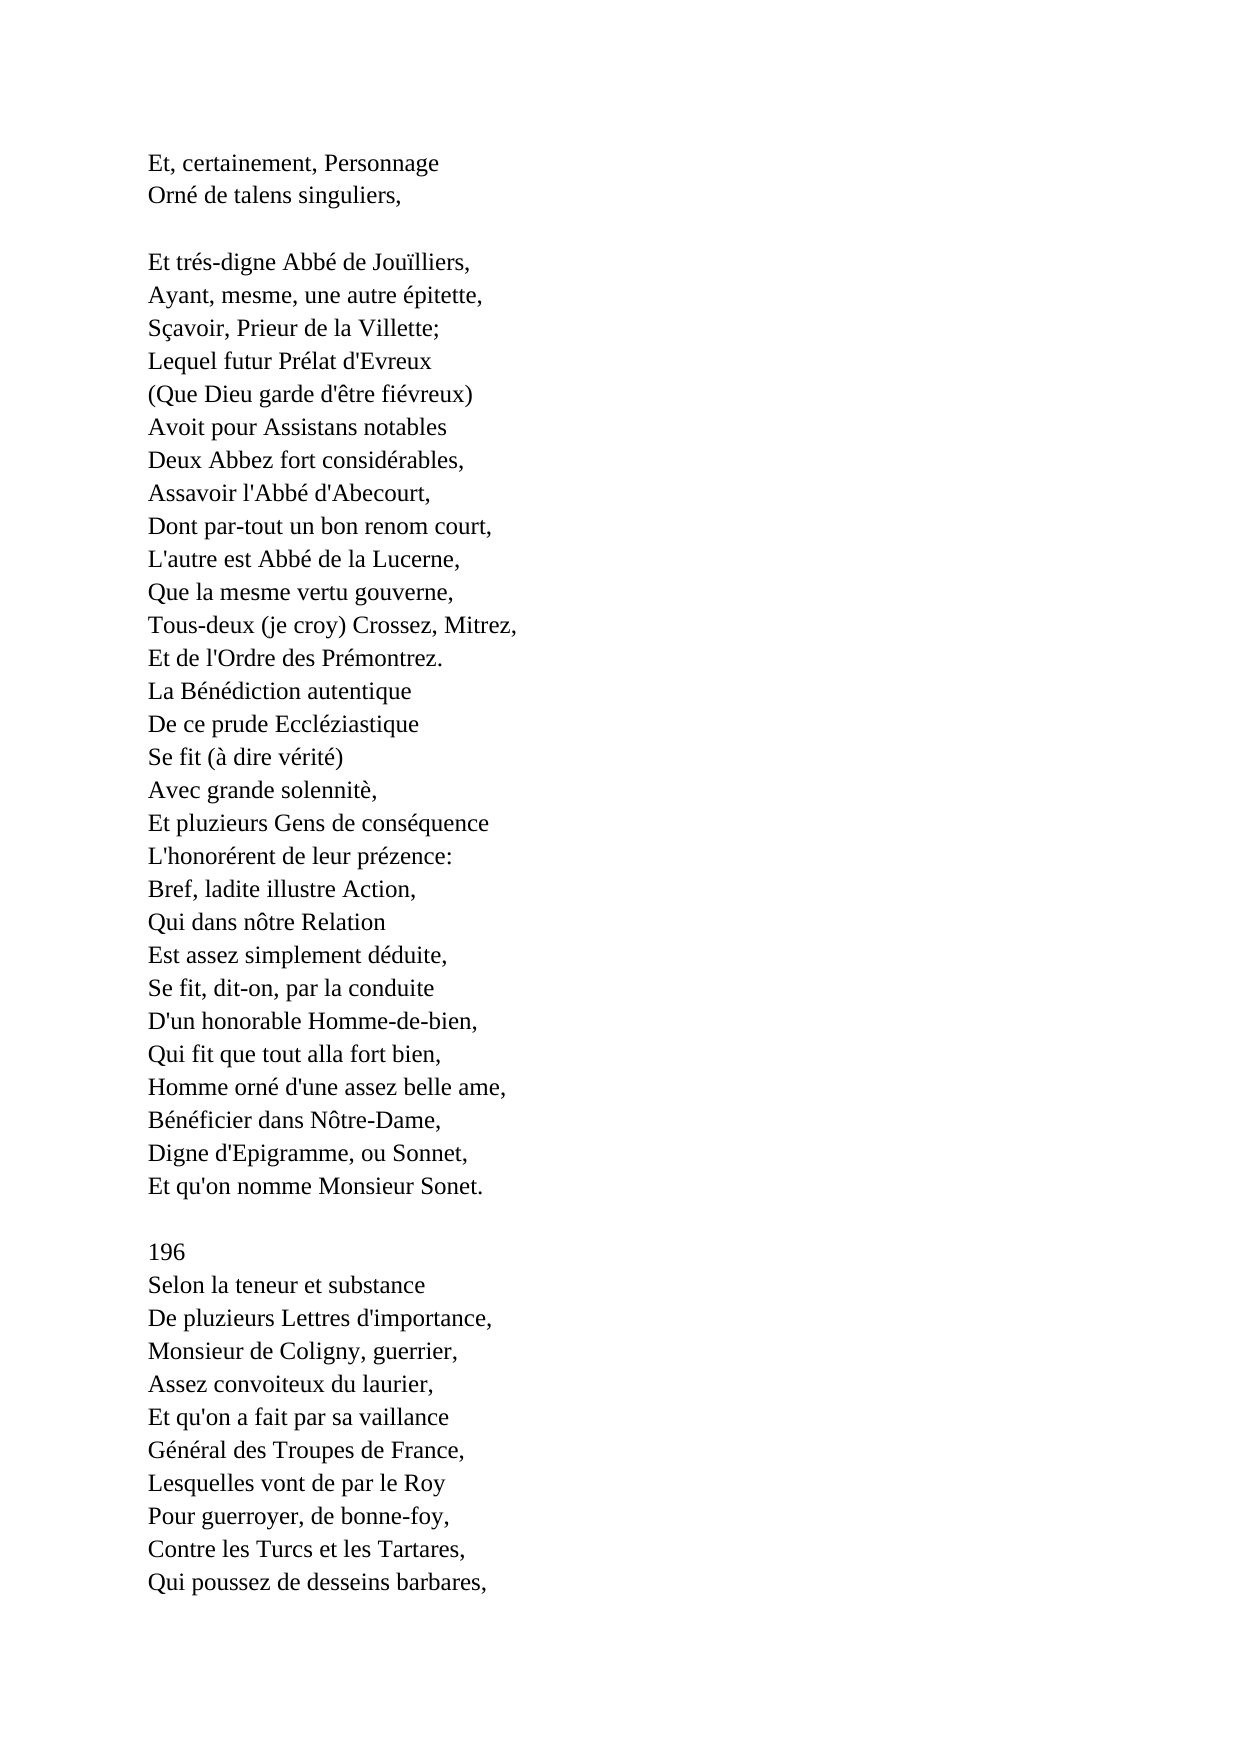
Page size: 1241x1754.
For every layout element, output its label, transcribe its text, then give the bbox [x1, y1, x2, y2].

text De pluzieurs Lettres d'importance, [148, 1303, 1093, 1332]
text Qui dans nôtre Relation [148, 907, 1093, 936]
text Lesquelles vont de par le Roy [148, 1468, 1093, 1497]
text Se fit (à dire vérité) [148, 742, 1093, 771]
text Ayant, mesme, une autre épitette, [148, 280, 1093, 308]
text Et, certainement, Personnage [148, 148, 1093, 176]
text Dont par-tout un bon renom court, [148, 511, 1093, 539]
text Contre les Turcs et les Tartares, [148, 1534, 1093, 1563]
text Est assez simplement déduite, [148, 940, 1093, 969]
text Orné de talens singuliers, [148, 181, 1093, 209]
text 196 [148, 1237, 1093, 1266]
text Avoit pour Assistans notables [148, 412, 1093, 441]
text Digne d'Epigramme, ou Sonnet, [148, 1138, 1093, 1167]
text Deux Abbez fort considérables, [148, 445, 1093, 473]
text Homme orné d'une assez belle ame, [148, 1072, 1093, 1101]
text Qui poussez de desseins barbares, [148, 1567, 1093, 1596]
text Sçavoir, Prieur de la Villette; [148, 313, 1093, 341]
text La Bénédiction autentique [148, 676, 1093, 705]
text Et pluzieurs Gens de conséquence [148, 808, 1093, 837]
text De ce prude Eccléziastique [148, 709, 1093, 738]
text L'honorérent de leur prézence: [148, 841, 1093, 870]
text Avec grande solennitè, [148, 775, 1093, 804]
text Assez convoiteux du laurier, [148, 1369, 1093, 1398]
text Qui fit que tout alla fort bien, [148, 1039, 1093, 1068]
text Et trés-digne Abbé de Jouïlliers, [148, 247, 1093, 275]
text Que la mesme vertu gouverne, [148, 577, 1093, 606]
text Pour guerroyer, de bonne-foy, [148, 1501, 1093, 1530]
text (Que Dieu garde d'être fiévreux) [148, 379, 1093, 407]
text Et qu'on a fait par sa vaillance [148, 1402, 1093, 1431]
text Tous-deux (je croy) Crossez, Mitrez, [148, 610, 1093, 639]
text L'autre est Abbé de la Lucerne, [148, 544, 1093, 573]
text Se fit, dit-on, par la conduite [148, 973, 1093, 1002]
text Général des Troupes de France, [148, 1435, 1093, 1464]
text Et de l'Ordre des Prémontrez. [148, 643, 1093, 672]
text Assavoir l'Abbé d'Abecourt, [148, 478, 1093, 507]
text Monsieur de Coligny, guerrier, [148, 1336, 1093, 1365]
text Et qu'on nomme Monsieur Sonet. [148, 1171, 1093, 1200]
text Lequel futur Prélat d'Evreux [148, 346, 1093, 374]
text Selon la teneur et substance [148, 1270, 1093, 1299]
text D'un honorable Homme-de-bien, [148, 1006, 1093, 1035]
text Bref, ladite illustre Action, [148, 874, 1093, 903]
text Bénéficier dans Nôtre-Dame, [148, 1105, 1093, 1134]
